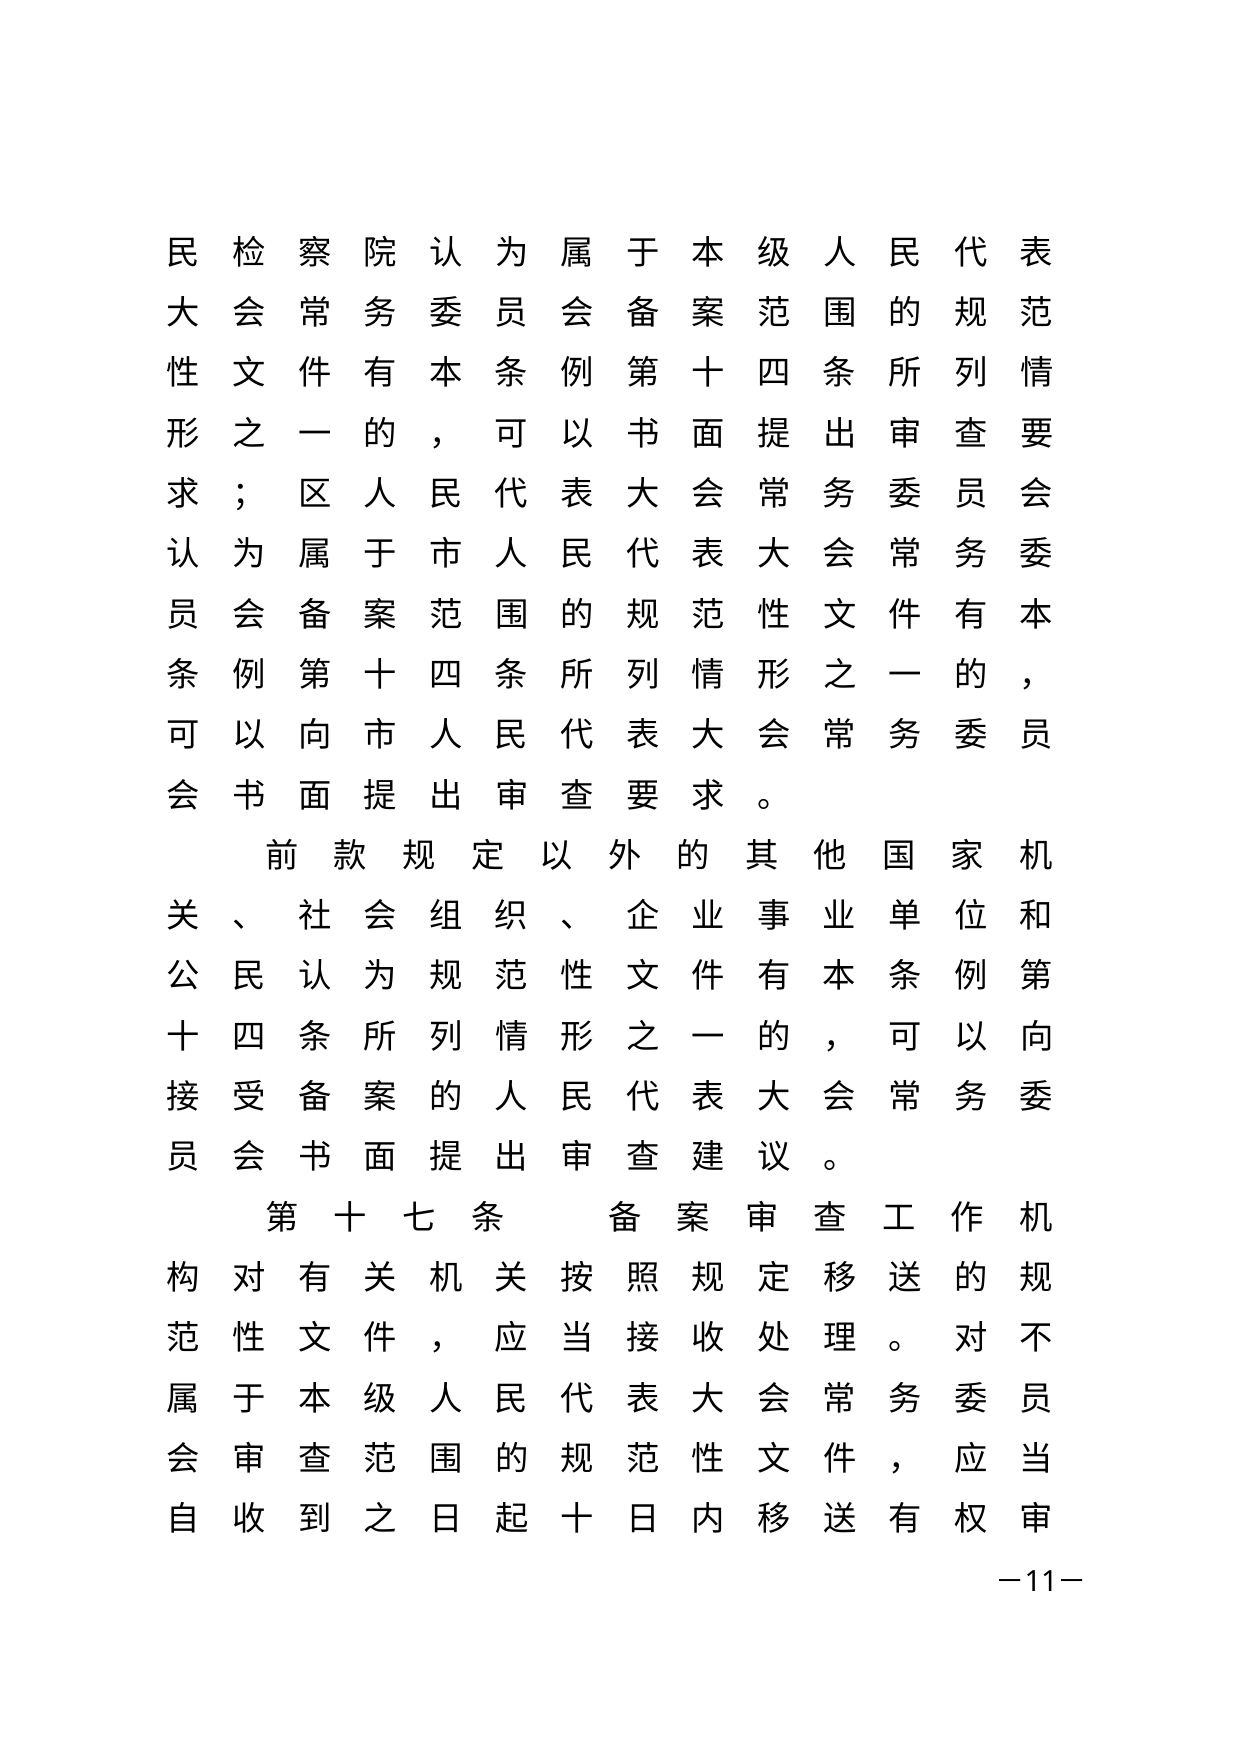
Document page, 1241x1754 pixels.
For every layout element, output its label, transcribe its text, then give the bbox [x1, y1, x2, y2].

text 前款规定以外的其他国家机关、社会组织、企业事业单位和公民认为规范性文件有本条例第十四条所列情形之一的，可以向接受备案的人民代表大会常务委员会书面提出审查建议。 [167, 823, 1085, 1184]
text 第十七条 备案审查工作机构对有关机关按照规定移送的规范性文件，应当接收处理。对不属于本级人民代表大会常务委员会审查范围的规范性文件，应当自收到之日起十日内移送有权审查机关处理。移送时，可以提出研究处理的意见和建议。 [167, 1184, 1085, 1546]
